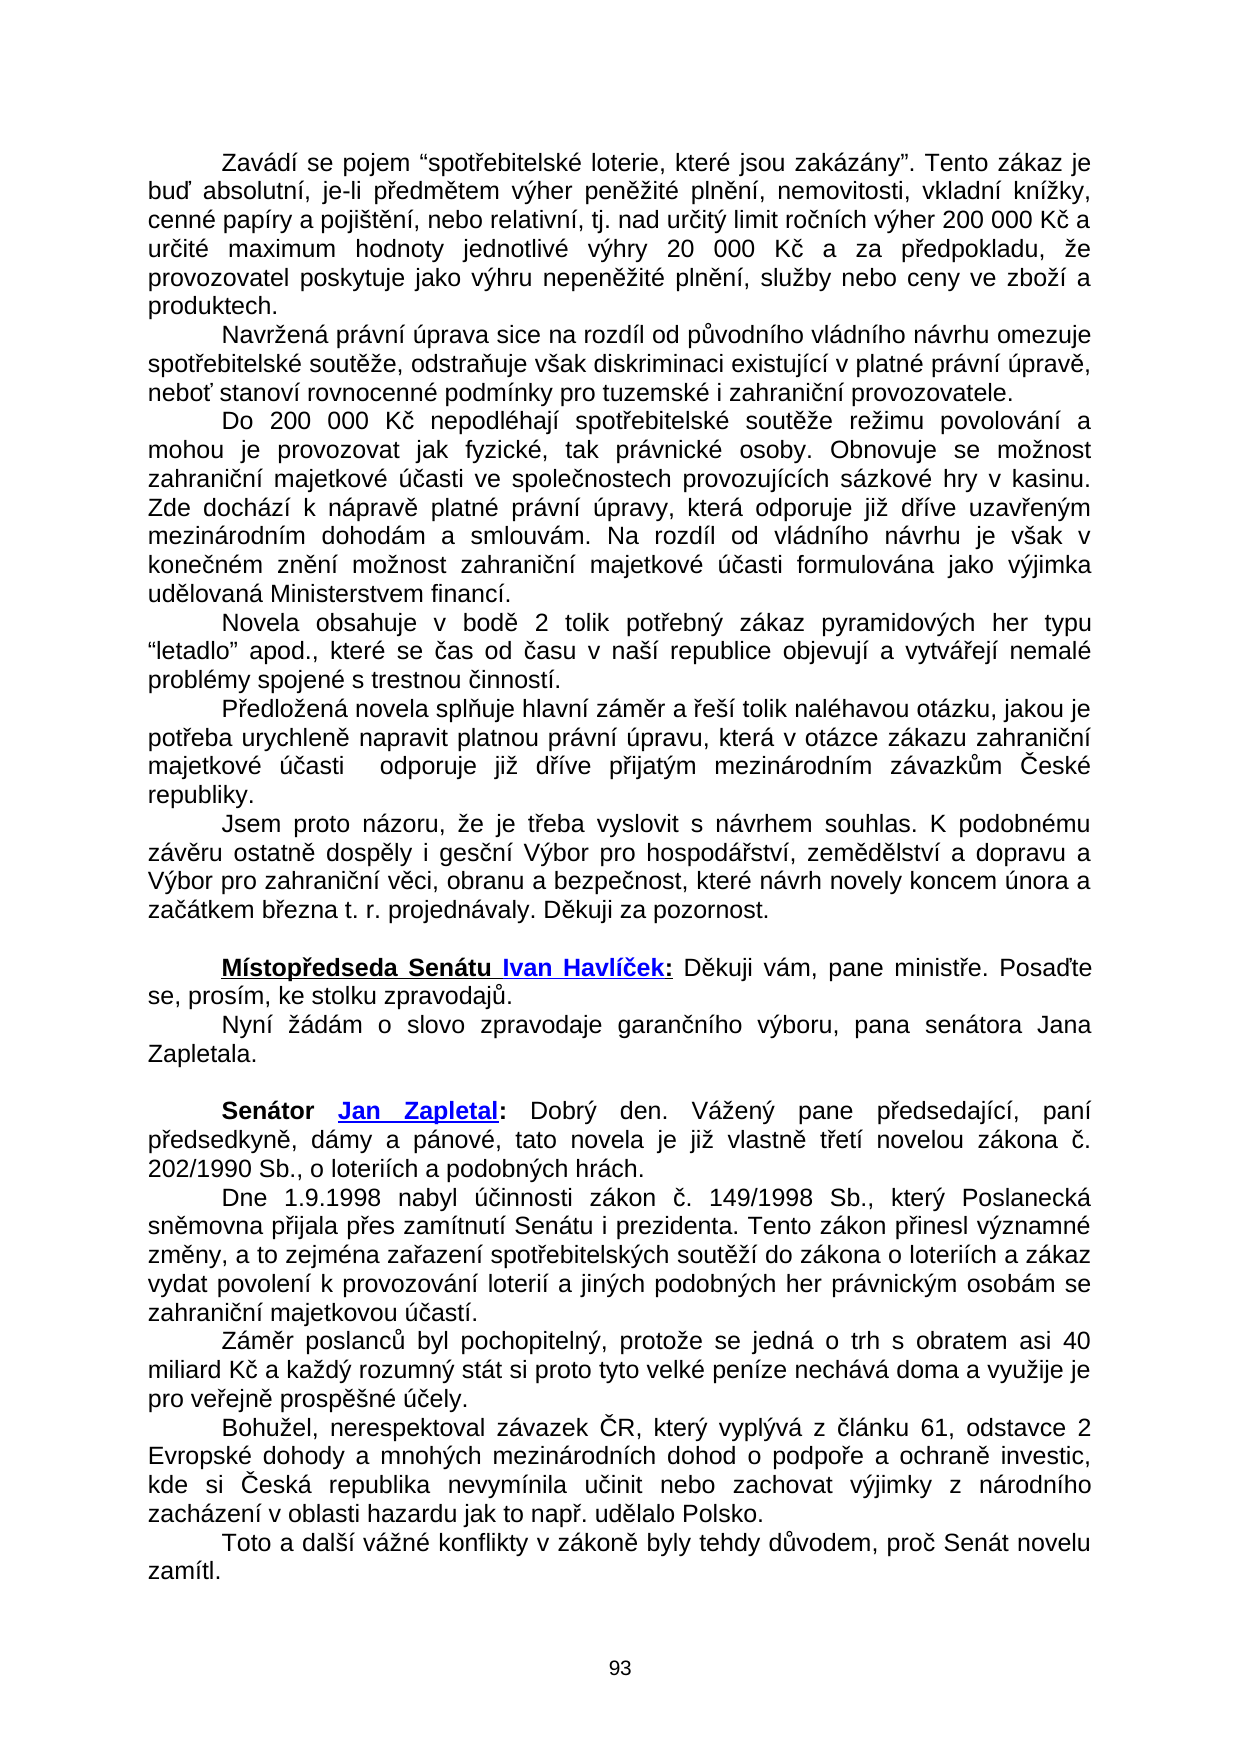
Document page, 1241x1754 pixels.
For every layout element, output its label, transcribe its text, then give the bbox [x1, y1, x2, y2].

text Záměr poslanců byl pochopitelný, protože se jedná o trh s obratem asi 40 miliard Kč a každý rozumný stát si proto tyto velké peníze nechává doma a využije je pro veřejně prospěšné účely. [148, 1326, 1093, 1413]
text Dne 1.9.1998 nabyl účinnosti zákon č. 149/1998 Sb., který Poslanecká sněmovna přijala přes zamítnutí Senátu i prezidenta. Tento zákon přinesl významné změny, a to zejména zařazení spotřebitelských soutěží do zákona o loteriích a zákaz vydat povolení k provozování loterií a jiných podobných her právnickým osobám se zahraniční majetkovou účastí. [148, 1183, 1093, 1326]
text Do 200 000 Kč nepodléhají spotřebitelské soutěže režimu povolování a mohou je provozovat jak fyzické, tak právnické osoby. Obnovuje se možnost zahraniční majetkové účasti ve společnostech provozujících sázkové hry v kasinu. Zde dochází k nápravě platné právní úpravy, která odporuje již dříve uzavřeným mezinárodním dohodám a smlouvám. Na rozdíl od vládního návrhu je však v konečném znění možnost zahraniční majetkové účasti formulována jako výjimka udělovaná Ministerstvem financí. [148, 406, 1093, 608]
text Místopředseda Senátu Ivan Havlíček: Děkuji vám, pane ministře. Posaďte se, prosím, ke stolku zpravodajů. [148, 953, 1093, 1010]
text Toto a další vážné konflikty v zákoně byly tehdy důvodem, proč Senát novelu zamítl. [148, 1528, 1093, 1585]
text Bohužel, nerespektoval závazek ČR, který vyplývá z článku 61, odstavce 2 Evropské dohody a mnohých mezinárodních dohod o podpoře a ochraně investic, kde si Česká republika nevymínila učinit nebo zachovat výjimky z národního zacházení v oblasti hazardu jak to např. udělalo Polsko. [148, 1413, 1093, 1528]
text Navržená právní úprava sice na rozdíl od původního vládního návrhu omezuje spotřebitelské soutěže, odstraňuje však diskriminaci existující v platné právní úpravě, neboť stanoví rovnocenné podmínky pro tuzemské i zahraniční provozovatele. [148, 320, 1093, 406]
text Senátor Jan Zapletal: Dobrý den. Vážený pane předsedající, paní předsedkyně, dámy a pánové, tato novela je již vlastně třetí novelou zákona č. 202/1990 Sb., o loteriích a podobných hrách. [148, 1096, 1093, 1183]
text Předložená novela splňuje hlavní záměr a řeší tolik naléhavou otázku, jakou je potřeba urychleně napravit platnou právní úpravu, která v otázce zákazu zahraniční majetkové účasti odporuje již dříve přijatým mezinárodním závazkům České republiky. [148, 694, 1093, 809]
text Novela obsahuje v bodě 2 tolik potřebný zákaz pyramidových her typu “letadlo” apod., které se čas od času v naší republice objevují a vytvářejí nemalé problémy spojené s trestnou činností. [148, 608, 1093, 694]
text Jsem proto názoru, že je třeba vyslovit s návrhem souhlas. K podobnému závěru ostatně dospěly i gesční Výbor pro hospodářství, zemědělství a dopravu a Výbor pro zahraniční věci, obranu a bezpečnost, které návrh novely koncem února a začátkem března t. r. projednávaly. Děkuji za pozornost. [148, 809, 1093, 924]
text Zavádí se pojem “spotřebitelské loterie, které jsou zakázány”. Tento zákaz je buď absolutní, je-li předmětem výher peněžité plnění, nemovitosti, vkladní knížky, cenné papíry a pojištění, nebo relativní, tj. nad určitý limit ročních výher 200 000 Kč a určité maximum hodnoty jednotlivé výhry 20 000 Kč a za předpokladu, že provozovatel poskytuje jako výhru nepeněžité plnění, služby nebo ceny ve zboží a produktech. [148, 148, 1093, 320]
text Nyní žádám o slovo zpravodaje garančního výboru, pana senátora Jana Zapletala. [148, 1010, 1093, 1068]
